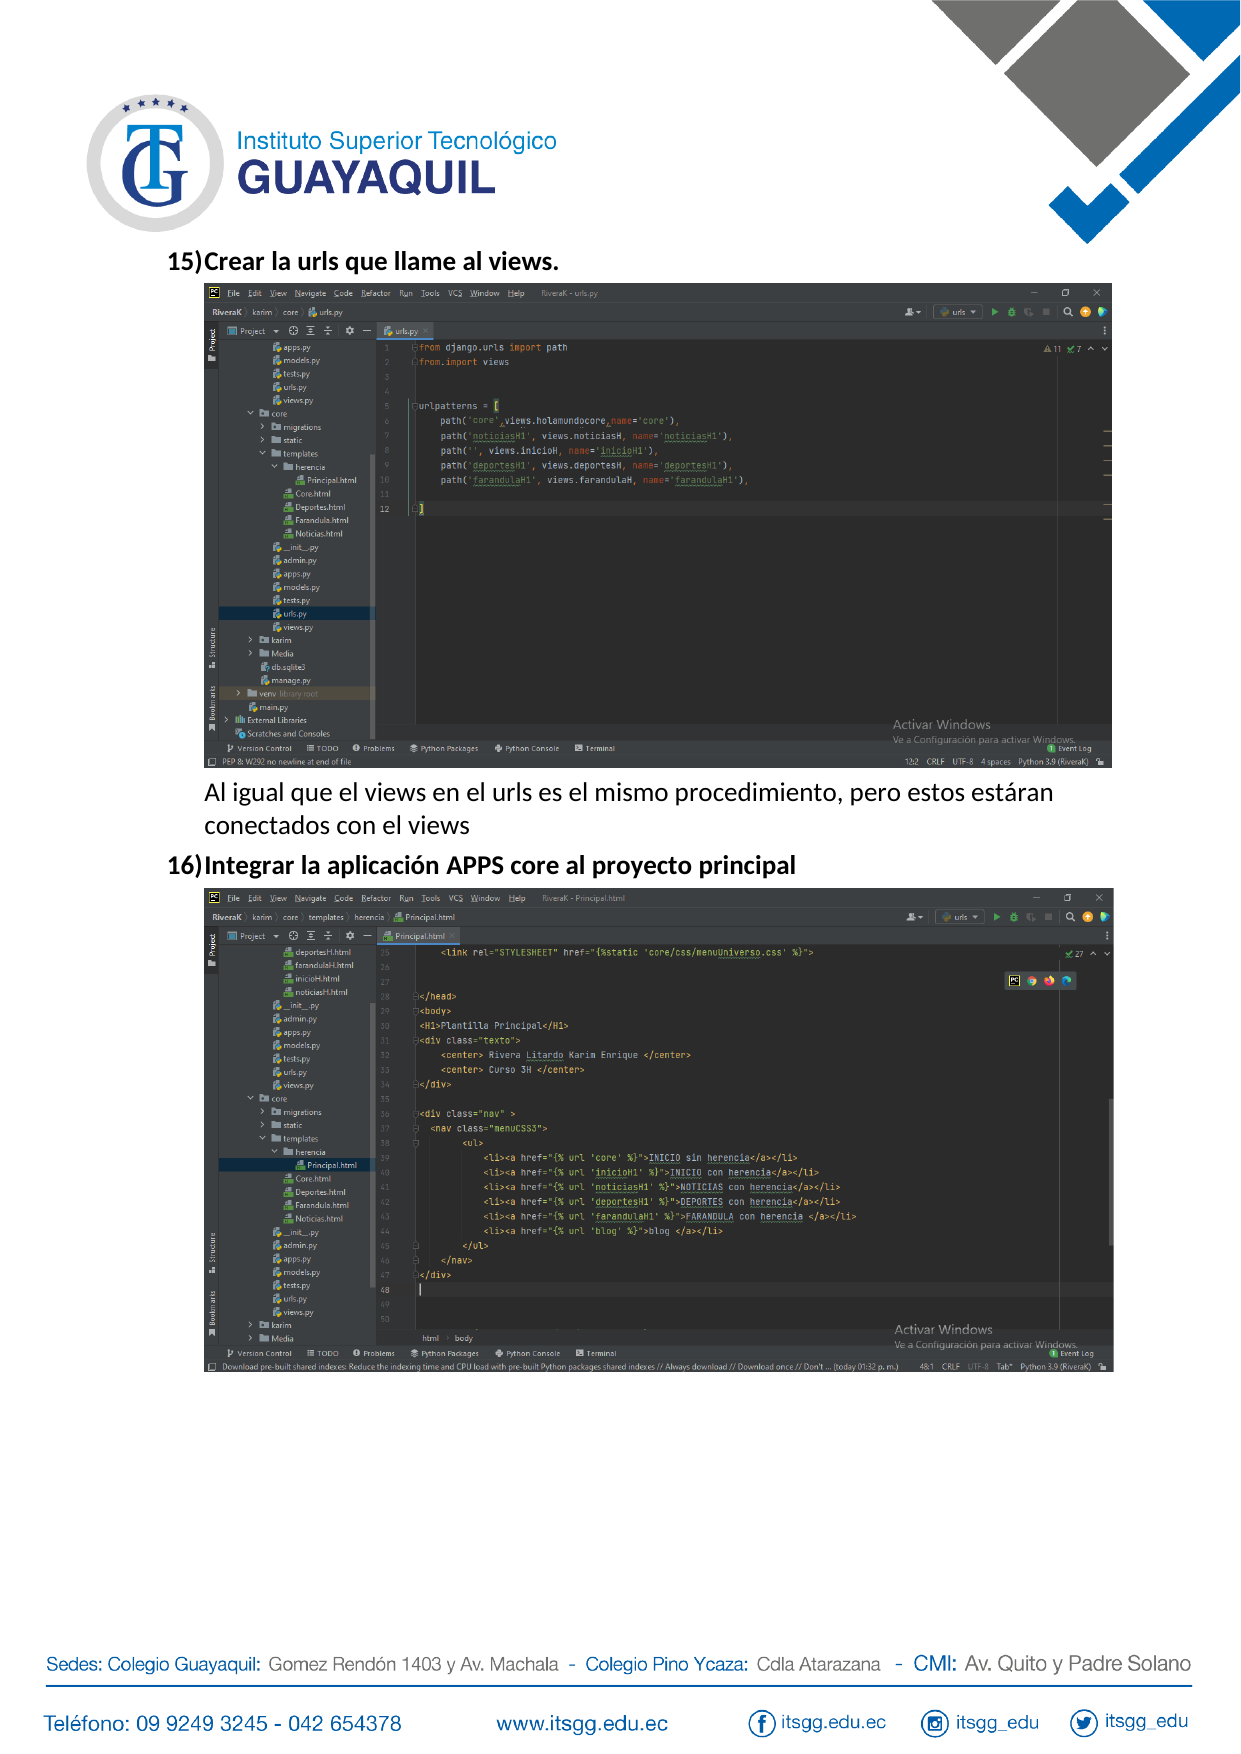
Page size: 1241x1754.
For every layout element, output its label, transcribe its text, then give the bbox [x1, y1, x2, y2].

list Al igual que el views en el urls es el mismo procedimiento, pero estos estáran conectados con el views [204, 775, 1076, 841]
list Integrar la aplicación APPS core al proyecto principal [167, 848, 1076, 881]
list Crear la urls que llame al views. [167, 244, 1076, 277]
picture [204, 283, 1113, 768]
picture [86, 0, 1241, 244]
picture [204, 888, 1114, 1372]
picture [43, 1654, 1193, 1738]
